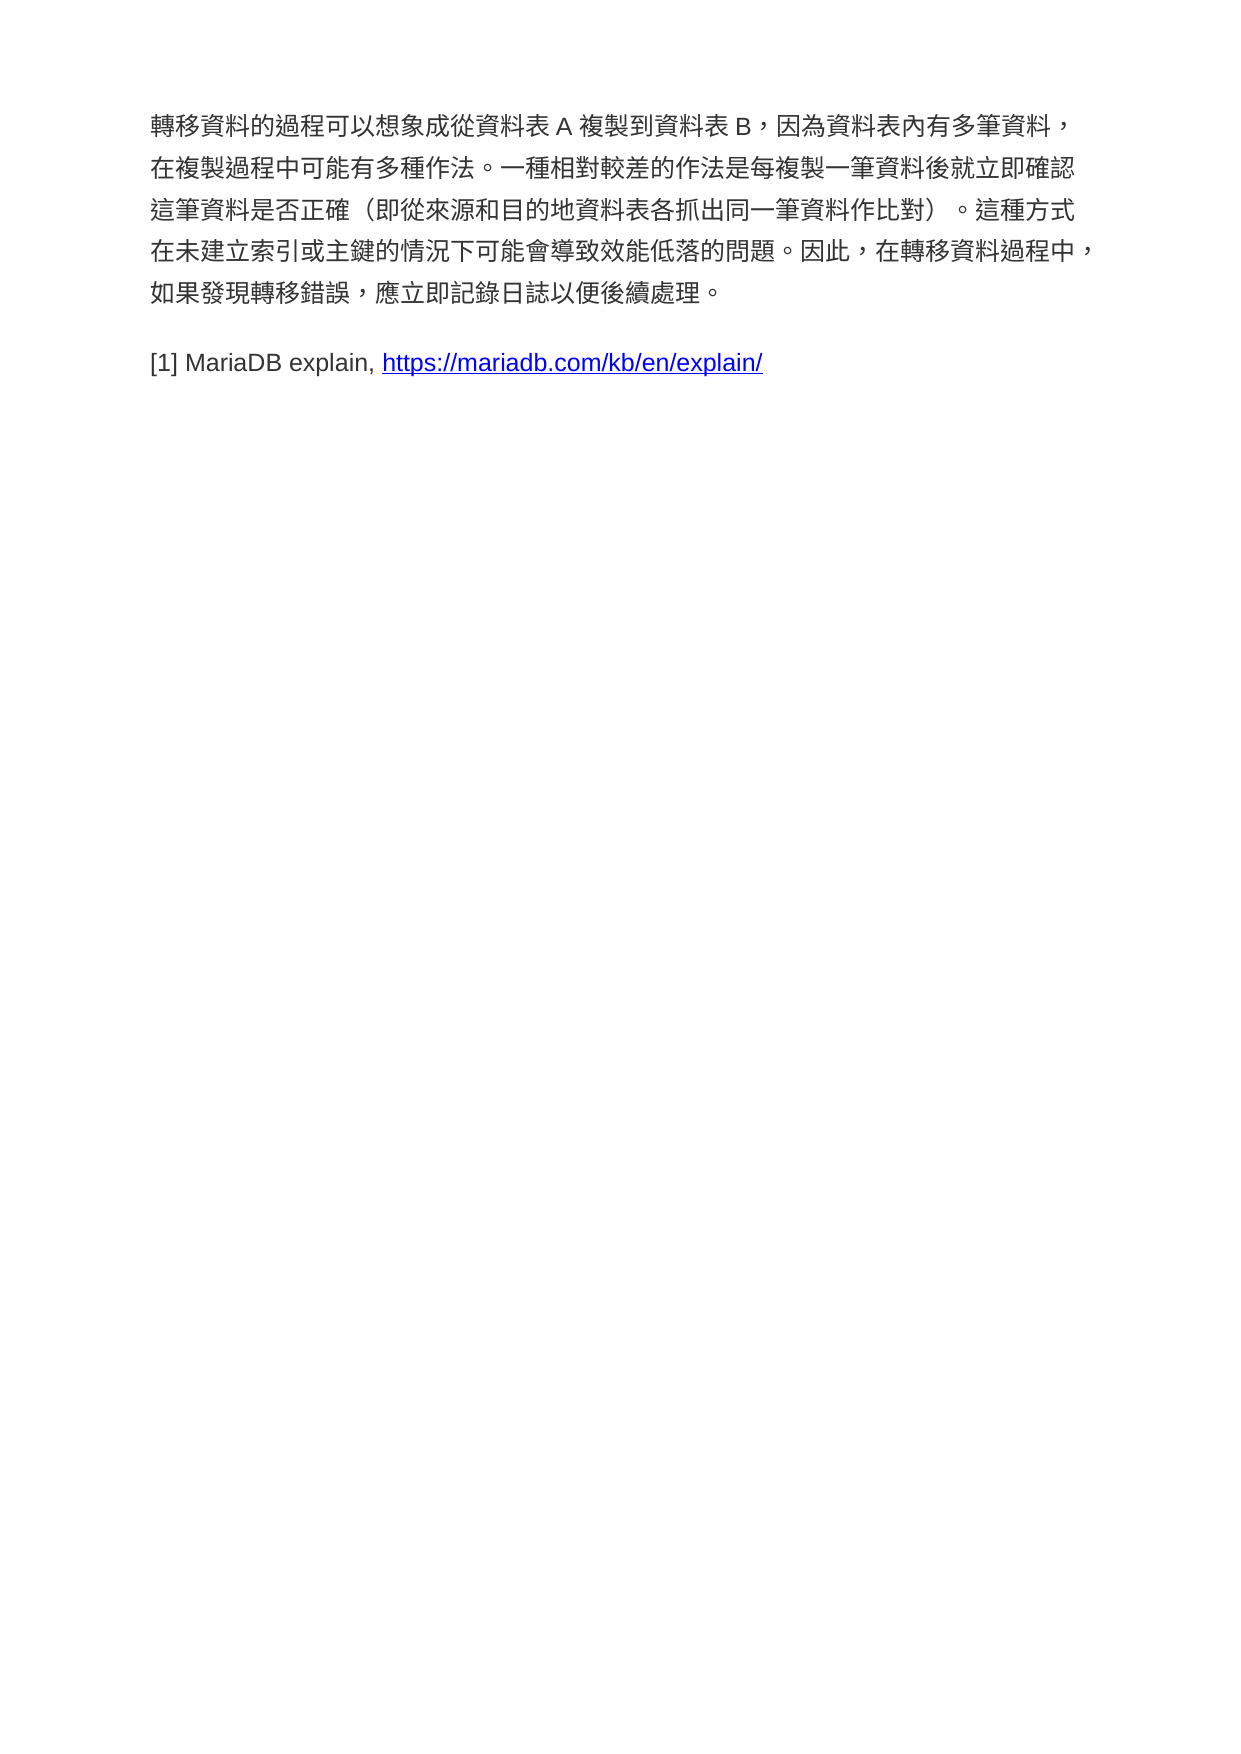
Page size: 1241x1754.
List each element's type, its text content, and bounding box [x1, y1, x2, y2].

text [1] MariaDB explain, https://mariadb.com/kb/en/explain/ [185, 348, 1090, 377]
text 轉移資料的過程可以想象成從資料表 A 複製到資料表 B，因為資料表內有多筆資料，在複製過程中可能有多種作法。一種相對較差的作法是每複製一筆資料後就立即確認這筆資料是否正確（即從來源和目的地資料表各抓出同一筆資料作比對）。這種方式在未建立索引或主鍵的情況下可能會導致效能低落的問題。因此，在轉移資料過程中，如果發現轉移錯誤，應立即記錄日誌以便後續處理。 [150, 107, 1090, 310]
